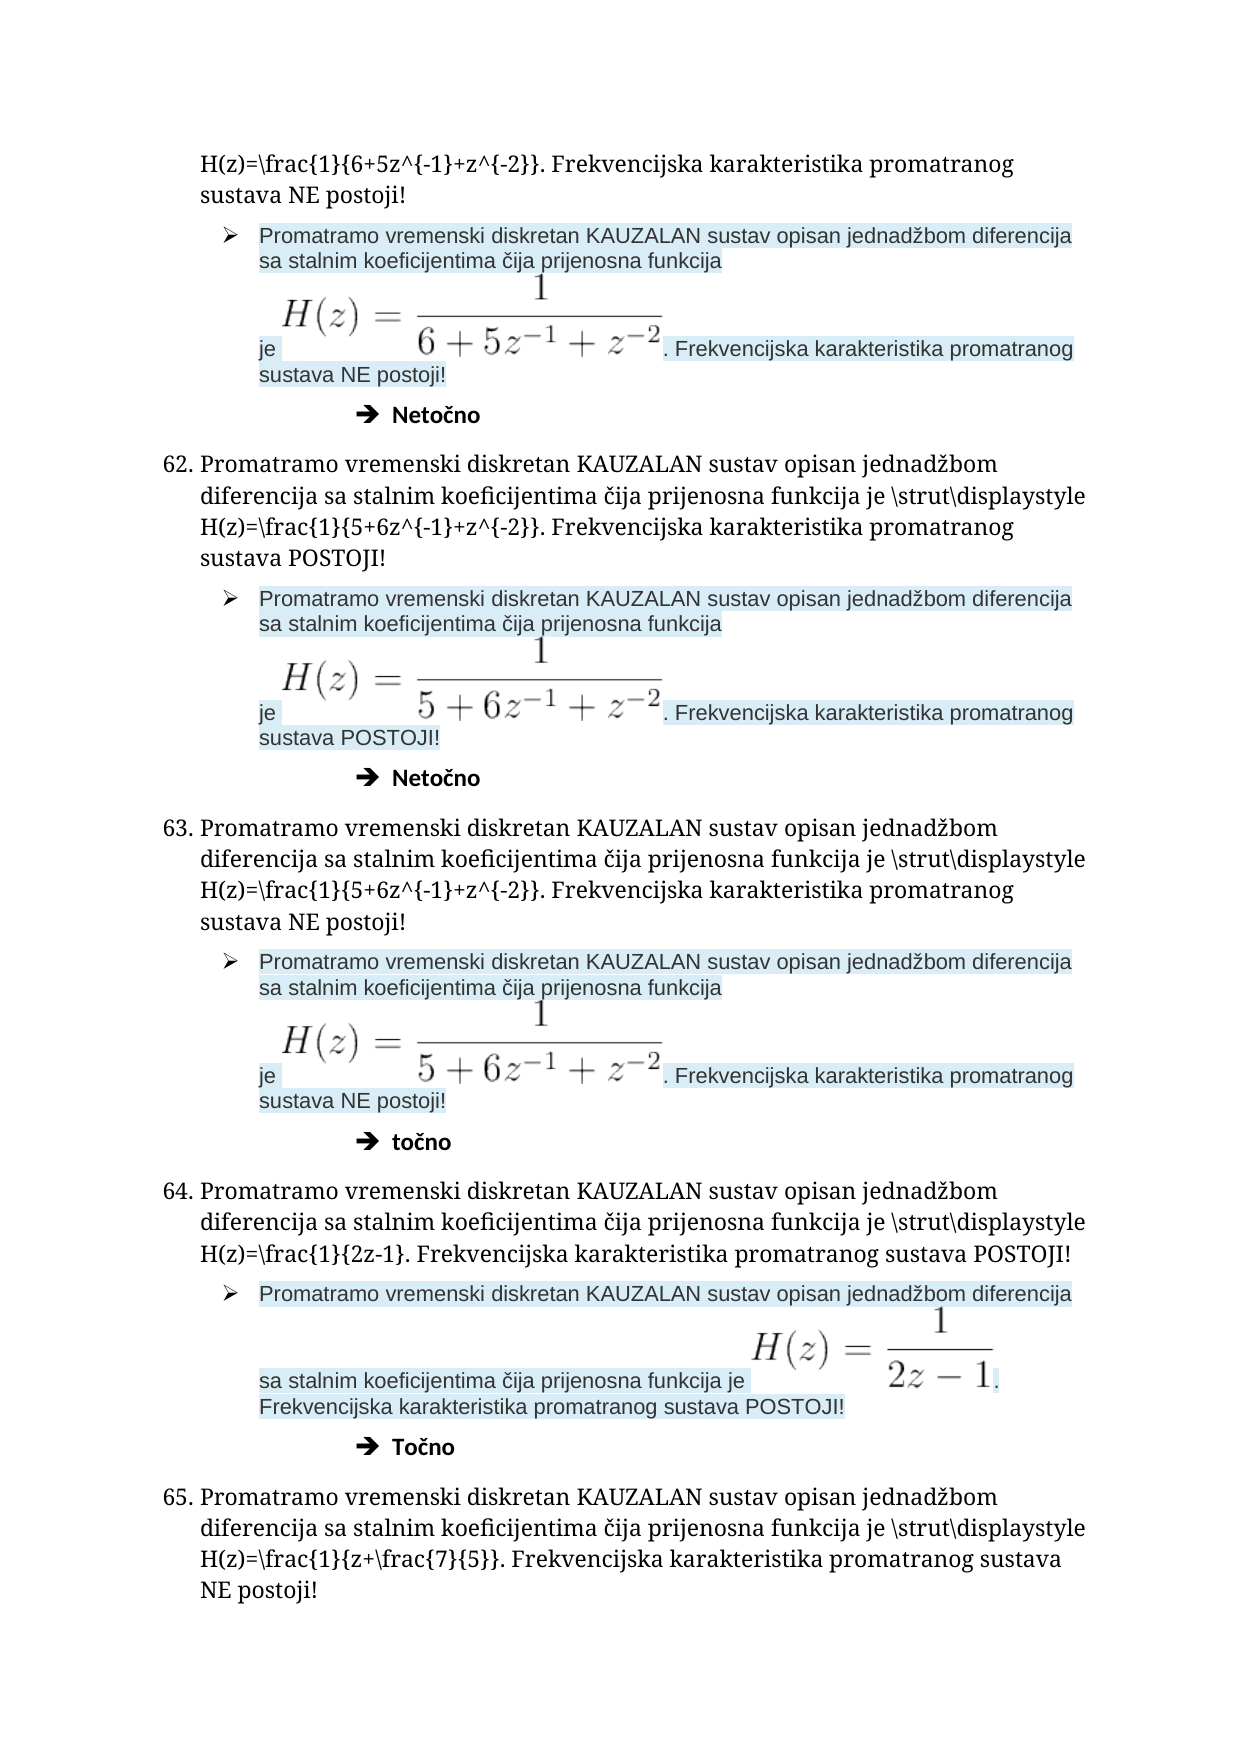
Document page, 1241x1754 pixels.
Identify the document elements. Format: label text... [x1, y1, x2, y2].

text Točno [354, 1431, 1093, 1462]
text Promatramo vremenski diskretan KAUZALAN sustav opisan jednadžbom diferencija sa stalnim koeficijentima čija prijenosna funkcija je \strut\displaystyle H(z)=\frac{1}{2z-1}. Frekvencijska karakteristika promatranog sustava POSTOJI! [162, 1175, 1093, 1269]
text Promatramo vremenski diskretan KAUZALAN sustav opisan jednadžbom diferencija sa stalnim koeficijentima čija prijenosna funkcija je \strut\displaystyle H(z)=\frac{1}{5+6z^{-1}+z^{-2}}. Frekvencijska karakteristika promatranog sustava POSTOJI! [162, 448, 1093, 573]
picture [751, 1306, 994, 1389]
picture [282, 273, 663, 357]
text Promatramo vremenski diskretan KAUZALAN sustav opisan jednadžbom diferencija sa stalnim koeficijentima čija prijenosna funkcija je . Frekvencijska karakteristika promatranog sustava NE postoji! [282, 223, 1093, 387]
picture [282, 636, 663, 721]
picture [282, 1000, 663, 1084]
text Promatramo vremenski diskretan KAUZALAN sustav opisan jednadžbom diferencija sa stalnim koeficijentima čija prijenosna funkcija je \strut\displaystyle H(z)=\frac{1}{5+6z^{-1}+z^{-2}}. Frekvencijska karakteristika promatranog sustava NE postoji! [162, 812, 1093, 937]
text Netočno [354, 399, 1093, 430]
text Promatramo vremenski diskretan KAUZALAN sustav opisan jednadžbom diferencija sa stalnim koeficijentima čija prijenosna funkcija je \strut\displaystyle H(z)=\frac{1}{z+\frac{7}{5}}. Frekvencijska karakteristika promatranog sustava NE postoji! [162, 1481, 1093, 1606]
text Promatramo vremenski diskretan KAUZALAN sustav opisan jednadžbom diferencija sa stalnim koeficijentima čija prijenosna funkcija je . Frekvencijska karakteristika promatranog sustava NE postoji! [221, 949, 1093, 1113]
text točno [354, 1126, 1093, 1156]
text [162, 148, 1093, 210]
text Netočno [354, 762, 1093, 793]
